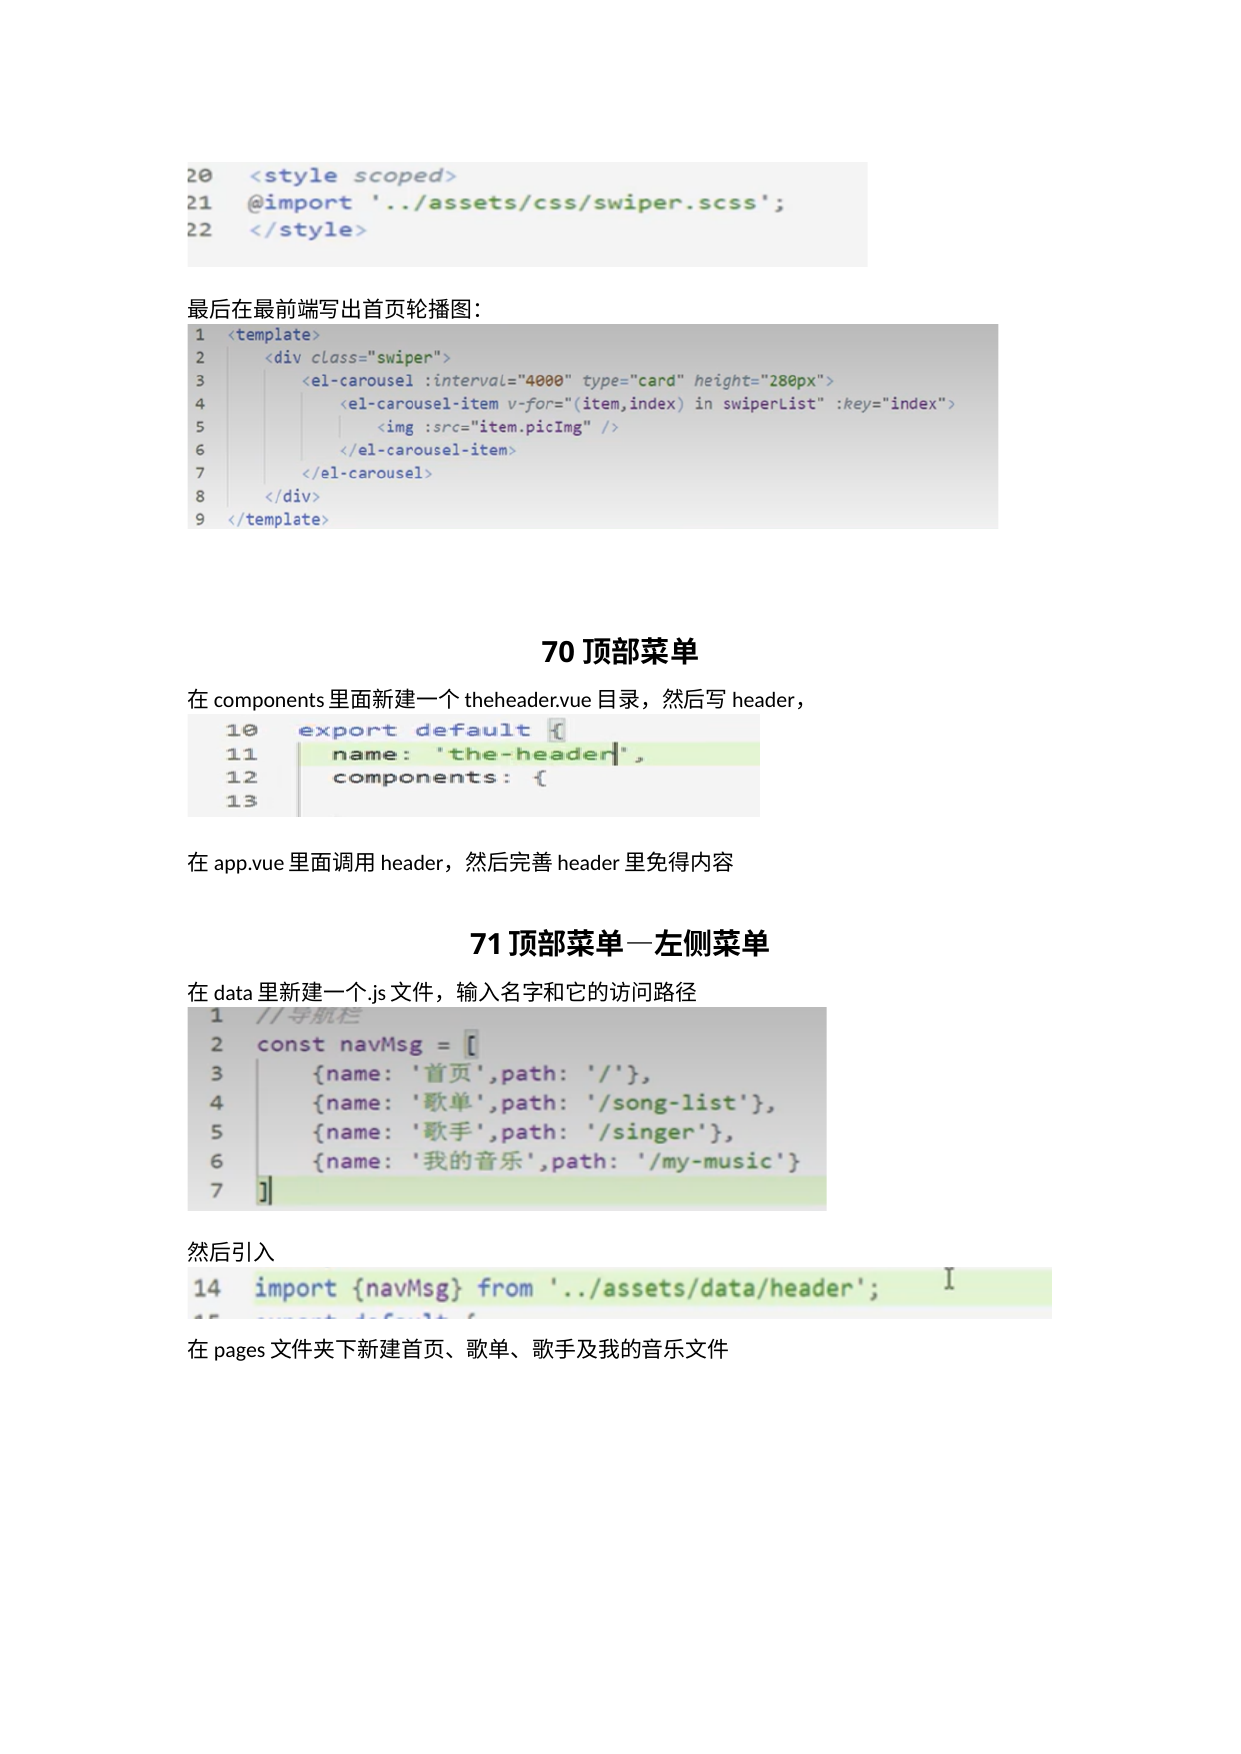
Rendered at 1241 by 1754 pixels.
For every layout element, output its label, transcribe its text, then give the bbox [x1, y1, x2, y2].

list 然后引入 [187, 1234, 1053, 1267]
list 在data里新建一个.js文件，输入名字和它的访问路径 [187, 974, 1053, 1007]
list 70 顶部菜单 [187, 617, 1053, 682]
picture [187, 162, 868, 267]
list 在components里面新建一个theheader.vue目录，然后写header， [187, 682, 1053, 714]
list 71 顶部菜单—左侧菜单 [187, 909, 1053, 974]
list 在pages文件夹下新建首页、歌单、歌手及我的音乐文件 [187, 1332, 1053, 1364]
picture [187, 324, 999, 529]
picture [187, 714, 760, 817]
list 在app.vue里面调用header，然后完善header里免得内容 [187, 844, 1053, 877]
picture [187, 1267, 1052, 1319]
picture [187, 1007, 827, 1211]
list 最后在最前端写出首页轮播图： [187, 292, 1053, 324]
